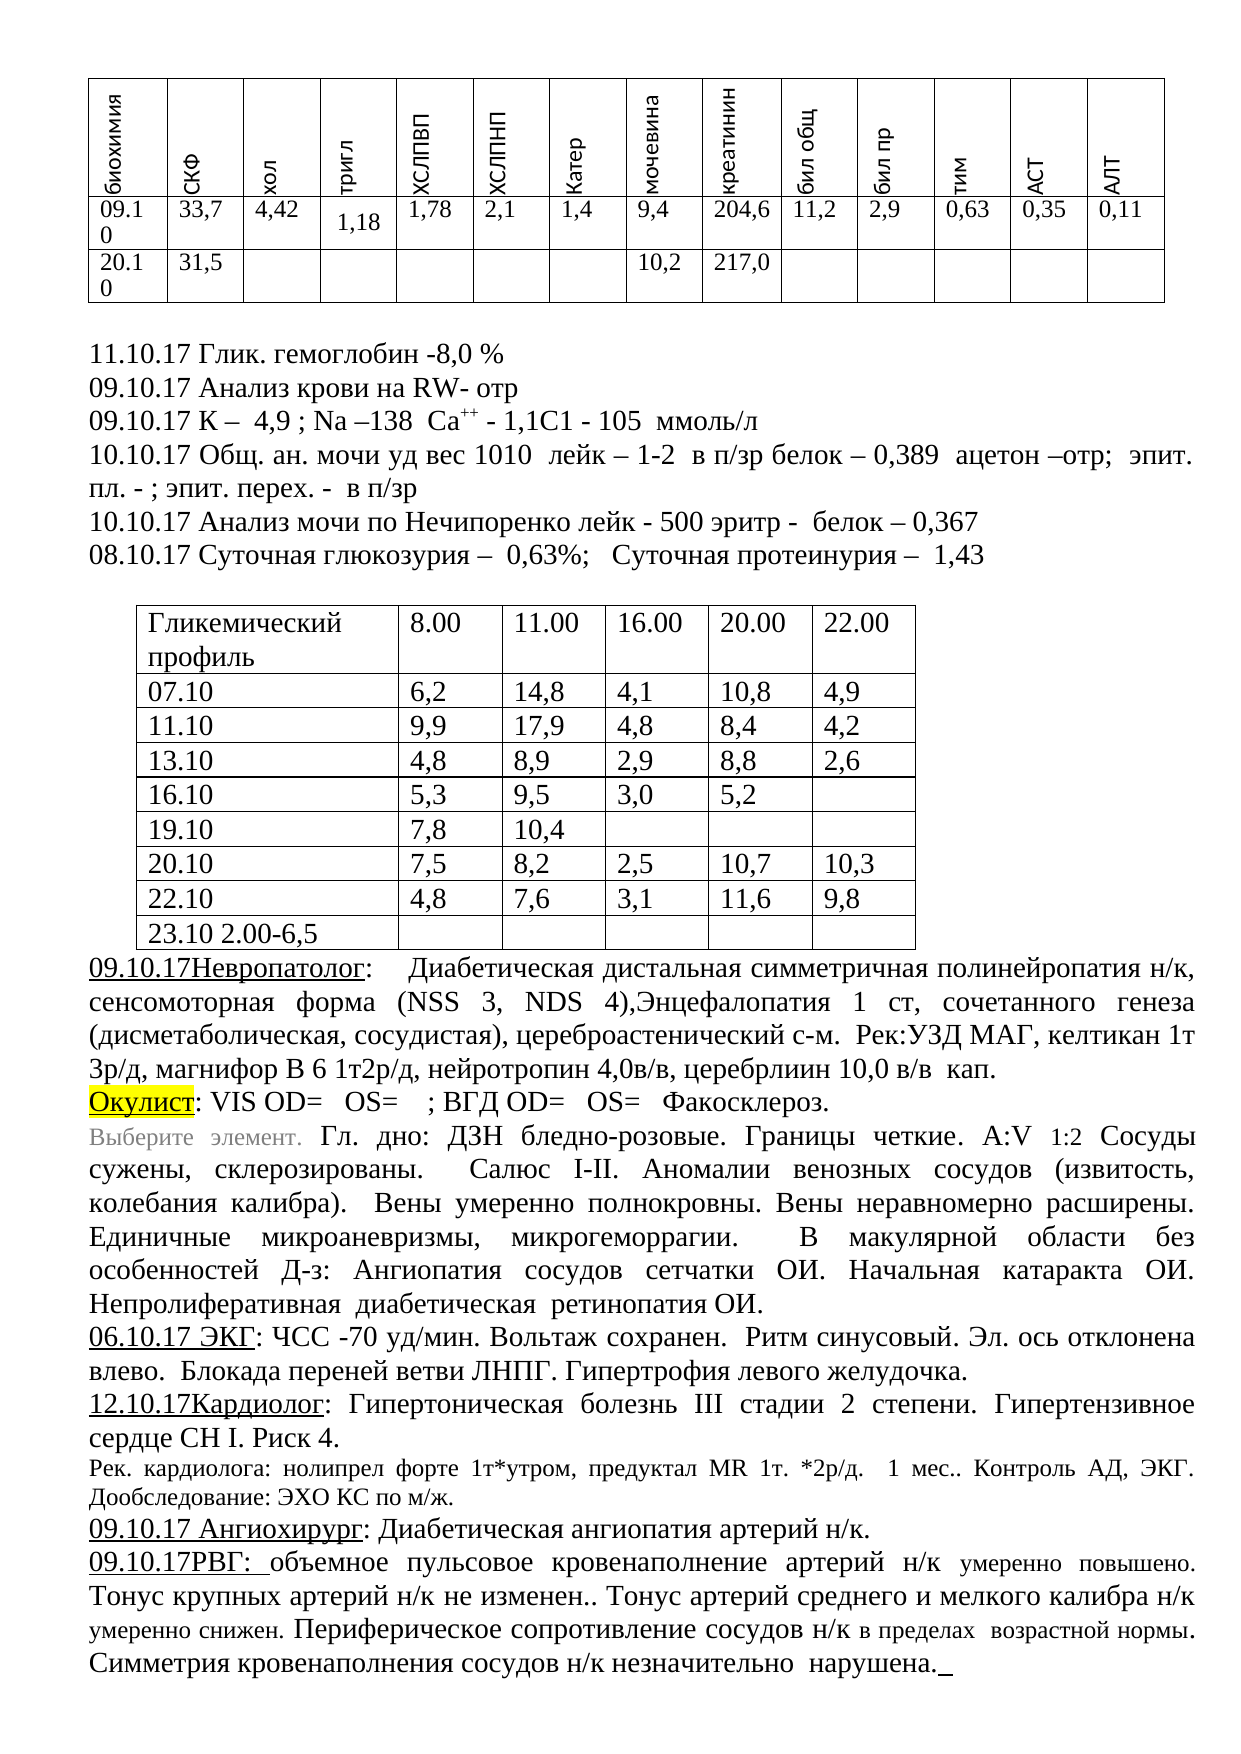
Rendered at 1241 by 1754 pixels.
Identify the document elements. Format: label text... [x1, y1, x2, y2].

table_cell 2,5 [606, 847, 708, 880]
table_cell [858, 250, 934, 302]
table_cell [474, 250, 549, 302]
table_cell 3,0 [606, 778, 708, 811]
table_cell 10,4 [503, 812, 605, 846]
table_cell 4,9 [813, 674, 915, 707]
table_cell 2,1 [474, 197, 549, 249]
table_cell 11,6 [709, 881, 812, 915]
table_cell 0,35 [1011, 197, 1087, 249]
table_cell 7,8 [399, 812, 502, 846]
text 09.10.17 К – 4,9 ; Nа –138 Са++ - 1,1С1 - 105 ммоль/л [89, 403, 1196, 437]
table_header Гликемический профиль [137, 606, 398, 673]
table_cell 20.10 [89, 250, 167, 302]
table_header бил общ [782, 79, 857, 196]
table_cell 7,5 [399, 847, 502, 880]
table_cell 4,8 [399, 743, 502, 776]
table_cell 0,63 [935, 197, 1010, 249]
table_cell 7,6 [503, 881, 605, 915]
table_header 8.00 [399, 606, 502, 673]
table_cell 10,8 [709, 674, 812, 707]
table_cell [397, 250, 473, 302]
table_cell [782, 250, 857, 302]
table_cell 10,3 [813, 847, 915, 880]
table_header АЛТ [1088, 79, 1164, 196]
text Гл. дно: ДЗН бледно-розовые. Границы четкие. А:V Сосуды сужены, склерозированы. Салюс I-II. Аномалии венозных сосудов (извитость, колебания калибра). Вены умеренно полнокровны. Вены неравномерно расширены. Единичные микроаневризмы, микрогеморрагии. В макулярной области без особенностей Д-з: Ангиопатия сосудов сетчатки ОИ. Начальная катаракта ОИ. Непролиферативная диабетическая ретинопатия ОИ. [89, 1118, 1196, 1319]
table_header АСТ [1011, 79, 1087, 196]
table_cell 0,11 [1088, 197, 1164, 249]
table_header мочевина [627, 79, 702, 196]
text 08.10.17 Суточная глюкозурия – 0,63%; Суточная протеинурия – 1,43 [89, 537, 1196, 571]
text 09.10.17Невропатолог: Диабетическая дистальная симметричная полинейропатия н/к, сенсомоторная форма (NSS 3, NDS 4),Энцефалопатия 1 ст, сочетанного генеза (дисметаболическая, сосудистая), цереброастенический с-м. Рек:УЗД МАГ, келтикан 1т 3р/д, магнифор В 6 1т2р/д, нейротропин 4,0в/в, церебрлиин 10,0 в/в кап. [89, 950, 1196, 1084]
table_cell [813, 916, 915, 949]
table_header Катер [550, 79, 626, 196]
table_header биохимия [89, 79, 167, 196]
table_cell 4,42 [244, 197, 320, 249]
table_cell 31,5 [168, 250, 243, 302]
table_cell 20.10 [137, 847, 398, 880]
table_cell 11.10 [137, 708, 398, 742]
text Рек. кардиолога: нолипрел форте 1т*утром, предуктал МR 1т. *2р/д. 1 мес.. Контроль АД, ЭКГ. Дообследование: ЭХО КС по м/ж. [89, 1453, 1196, 1511]
table_cell [244, 250, 320, 302]
table_cell 9,5 [503, 778, 605, 811]
table_cell 14,8 [503, 674, 605, 707]
table_cell 2,9 [606, 743, 708, 776]
table_cell 4,2 [813, 708, 915, 742]
subtitle 10.10.17 Общ. ан. мочи уд вес 1010 лейк – 1-2 в п/зр белок – 0,389 ацетон –отр; эпит. пл. - ; эпит. перех. - в п/зр [89, 437, 1196, 504]
table_header 11.00 [503, 606, 605, 673]
table_header бил пр [858, 79, 934, 196]
table_cell 11,2 [782, 197, 857, 249]
table_cell [935, 250, 1010, 302]
table_header тим [935, 79, 1010, 196]
table_cell 9,8 [813, 881, 915, 915]
table_cell 4,1 [606, 674, 708, 707]
text 06.10.17 ЭКГ: ЧСС -70 уд/мин. Вольтаж Ритм синусовый. Эл. ось отклонена влево. Блокада переней ветви ЛНПГ. Гипертрофия левого желудочка. [89, 1319, 1196, 1386]
table_header СКФ [168, 79, 243, 196]
table_header 20.00 [709, 606, 812, 673]
table_cell [550, 250, 626, 302]
table_cell 9,4 [627, 197, 702, 249]
table_cell [606, 812, 708, 846]
text 12.10.17Кардиолог: Гипертоническая болезнь III стадии 2 степени. Гипертензивное сердце СН I. Риск 4. [89, 1386, 1196, 1453]
table_cell 33,7 [168, 197, 243, 249]
table_cell 13.10 [137, 743, 398, 776]
table_cell 204,6 [703, 197, 781, 249]
table_cell 217,0 [703, 250, 781, 302]
table_cell 2,6 [813, 743, 915, 776]
table_cell 3,1 [606, 881, 708, 915]
table_header ХСЛПВП [397, 79, 473, 196]
table_cell [606, 916, 708, 949]
table_cell 4,8 [606, 708, 708, 742]
table_cell 23.10 2.00-6,5 [137, 916, 398, 949]
table_cell [1088, 250, 1164, 302]
table_cell 10,2 [627, 250, 702, 302]
table_cell 5,3 [399, 778, 502, 811]
table_cell 09.10 [89, 197, 167, 249]
table_cell [709, 812, 812, 846]
table_cell 6,2 [399, 674, 502, 707]
table_cell 2,9 [858, 197, 934, 249]
table_cell [709, 916, 812, 949]
text 10.10.17 Анализ мочи по Нечипоренко лейк - 500 эритр - белок – 0,367 [89, 504, 1196, 537]
table_cell [503, 916, 605, 949]
table_cell 8,2 [503, 847, 605, 880]
table_cell [1011, 250, 1087, 302]
table_cell [399, 916, 502, 949]
text 09.10.17РВГ: объемное пульсовое кровенаполнение артерий н/к . Тонус крупных артерий н/к . Тонус артерий среднего и мелкого калибра н/к Периферическое сопротивление сосудов н/к . Симметрия кровенаполнения сосудов н/к незначительно нарушена. [89, 1544, 1196, 1679]
table_cell 1,78 [397, 197, 473, 249]
table_cell 17,9 [503, 708, 605, 742]
table_header креатинин [703, 79, 781, 196]
table_cell 8,8 [709, 743, 812, 776]
text 11.10.17 Глик. гемоглобин -8,0 % [89, 336, 1196, 370]
table_cell 22.10 [137, 881, 398, 915]
table_cell 1,4 [550, 197, 626, 249]
table_cell 5,2 [709, 778, 812, 811]
table_cell 07.10 [137, 674, 398, 707]
table_cell 19.10 [137, 812, 398, 846]
table_header 16.00 [606, 606, 708, 673]
table_cell 8,9 [503, 743, 605, 776]
text 09.10.17 Ангиохирург: Диабетическая ангиопатия артерий н/к. [89, 1511, 1196, 1544]
table_cell 1,18 [321, 197, 396, 249]
table_cell [813, 778, 915, 811]
table_cell 10,7 [709, 847, 812, 880]
table_cell [813, 812, 915, 846]
text Окулист: VIS OD= OS= ; ВГД OD= OS= Факосклероз. [89, 1084, 1196, 1118]
table_cell 16.10 [137, 778, 398, 811]
table_header хол [244, 79, 320, 196]
table_header тригл [321, 79, 396, 196]
table_cell [321, 250, 396, 302]
table_cell 9,9 [399, 708, 502, 742]
table_cell 4,8 [399, 881, 502, 915]
table_header ХСЛПНП [474, 79, 549, 196]
table_header 22.00 [813, 606, 915, 673]
text 09.10.17 Анализ крови на RW- отр [89, 370, 1196, 403]
table_cell 8,4 [709, 708, 812, 742]
